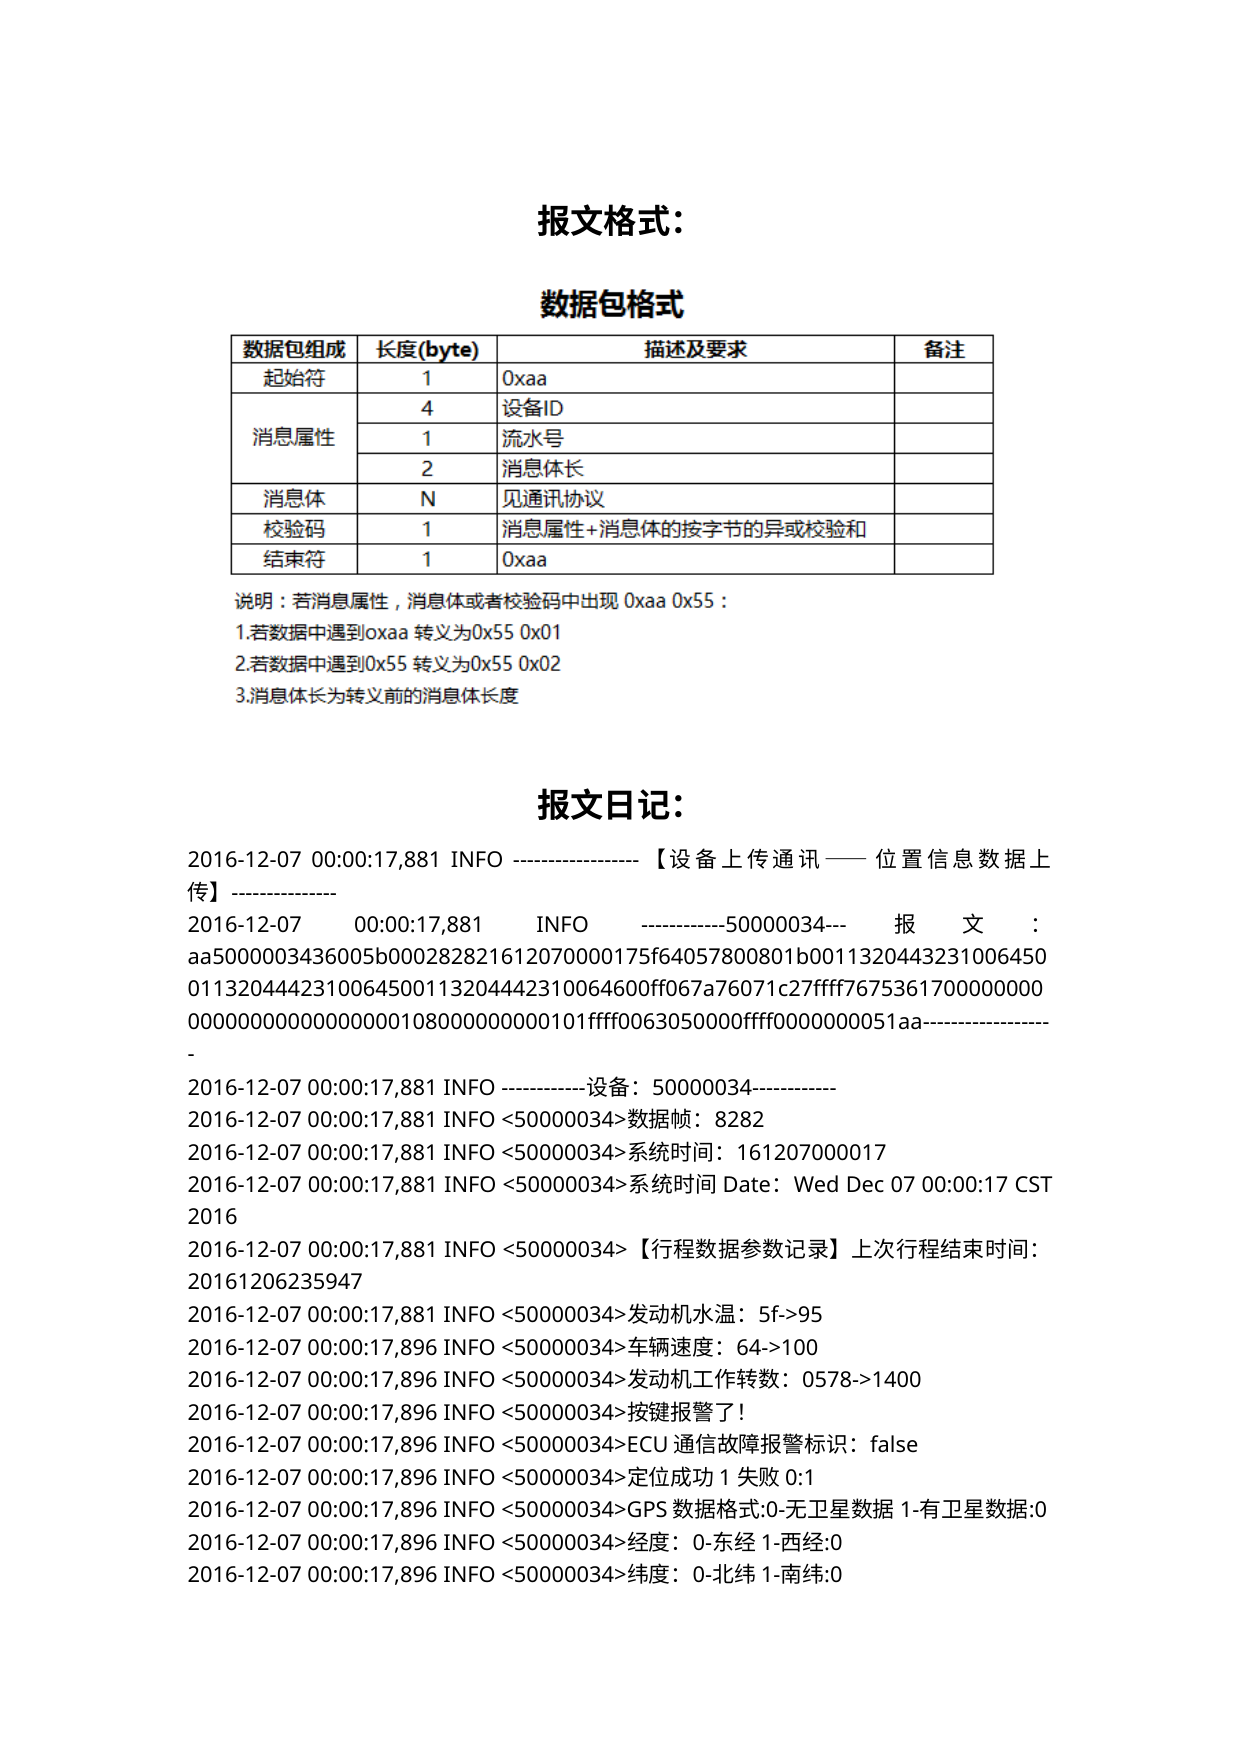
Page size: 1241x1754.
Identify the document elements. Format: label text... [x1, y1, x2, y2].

title 报文格式： [187, 187, 1053, 252]
picture [187, 258, 1053, 741]
text 2016-12-07 00:00:17,881 INFO ------------设备：50000034------------ [187, 1069, 1053, 1102]
text 2016-12-07 00:00:17,896 INFO <50000034>经度：0-东经 1-西经:0 [187, 1524, 1053, 1557]
text 2016-12-07 00:00:17,881 INFO <50000034>系统时间Date：Wed Dec 07 00:00:17 CST 2016 [187, 1167, 1053, 1232]
text 2016-12-07 00:00:17,896 INFO <50000034>纬度：0-北纬 1-南纬:0 [187, 1557, 1053, 1589]
text 2016-12-07 00:00:17,896 INFO <50000034>ECU通信故障报警标识：false [187, 1427, 1053, 1459]
text 2016-12-07 00:00:17,896 INFO <50000034>定位成功1 失败0:1 [187, 1459, 1053, 1492]
text 2016-12-07 00:00:17,881 INFO <50000034>系统时间：161207000017 [187, 1134, 1053, 1167]
text 2016-12-07 00:00:17,896 INFO <50000034>车辆速度：64->100 [187, 1329, 1053, 1362]
text 2016-12-07 00:00:17,896 INFO <50000034>GPS数据格式:0-无卫星数据 1-有卫星数据:0 [187, 1492, 1053, 1524]
text 2016-12-07 00:00:17,881 INFO <50000034>【行程数据参数记录】上次行程结束时间：20161206235947 [187, 1232, 1053, 1297]
text 2016-12-07 00:00:17,881 INFO ------------------【设备上传通讯——位置信息数据上传】--------------- [187, 842, 1053, 907]
text 2016-12-07 00:00:17,896 INFO <50000034>按键报警了！ [187, 1394, 1053, 1427]
text 2016-12-07 00:00:17,881 INFO <50000034>发动机水温：5f->95 [187, 1297, 1053, 1329]
text 2016-12-07 00:00:17,881 INFO ------------50000034---报文：aa5000003436005b000282821612070000175f64057800801b00113204432310064500113204442310064500113204442310064600ff067a76071c27ffff767536170000000000000000000000000108000000000101ffff0063050000ffff0000000051aa------------------- [187, 907, 1053, 1069]
text 2016-12-07 00:00:17,881 INFO <50000034>数据帧：8282 [187, 1102, 1053, 1134]
title 报文日记： [187, 771, 1053, 836]
text 2016-12-07 00:00:17,896 INFO <50000034>发动机工作转数：0578->1400 [187, 1362, 1053, 1394]
